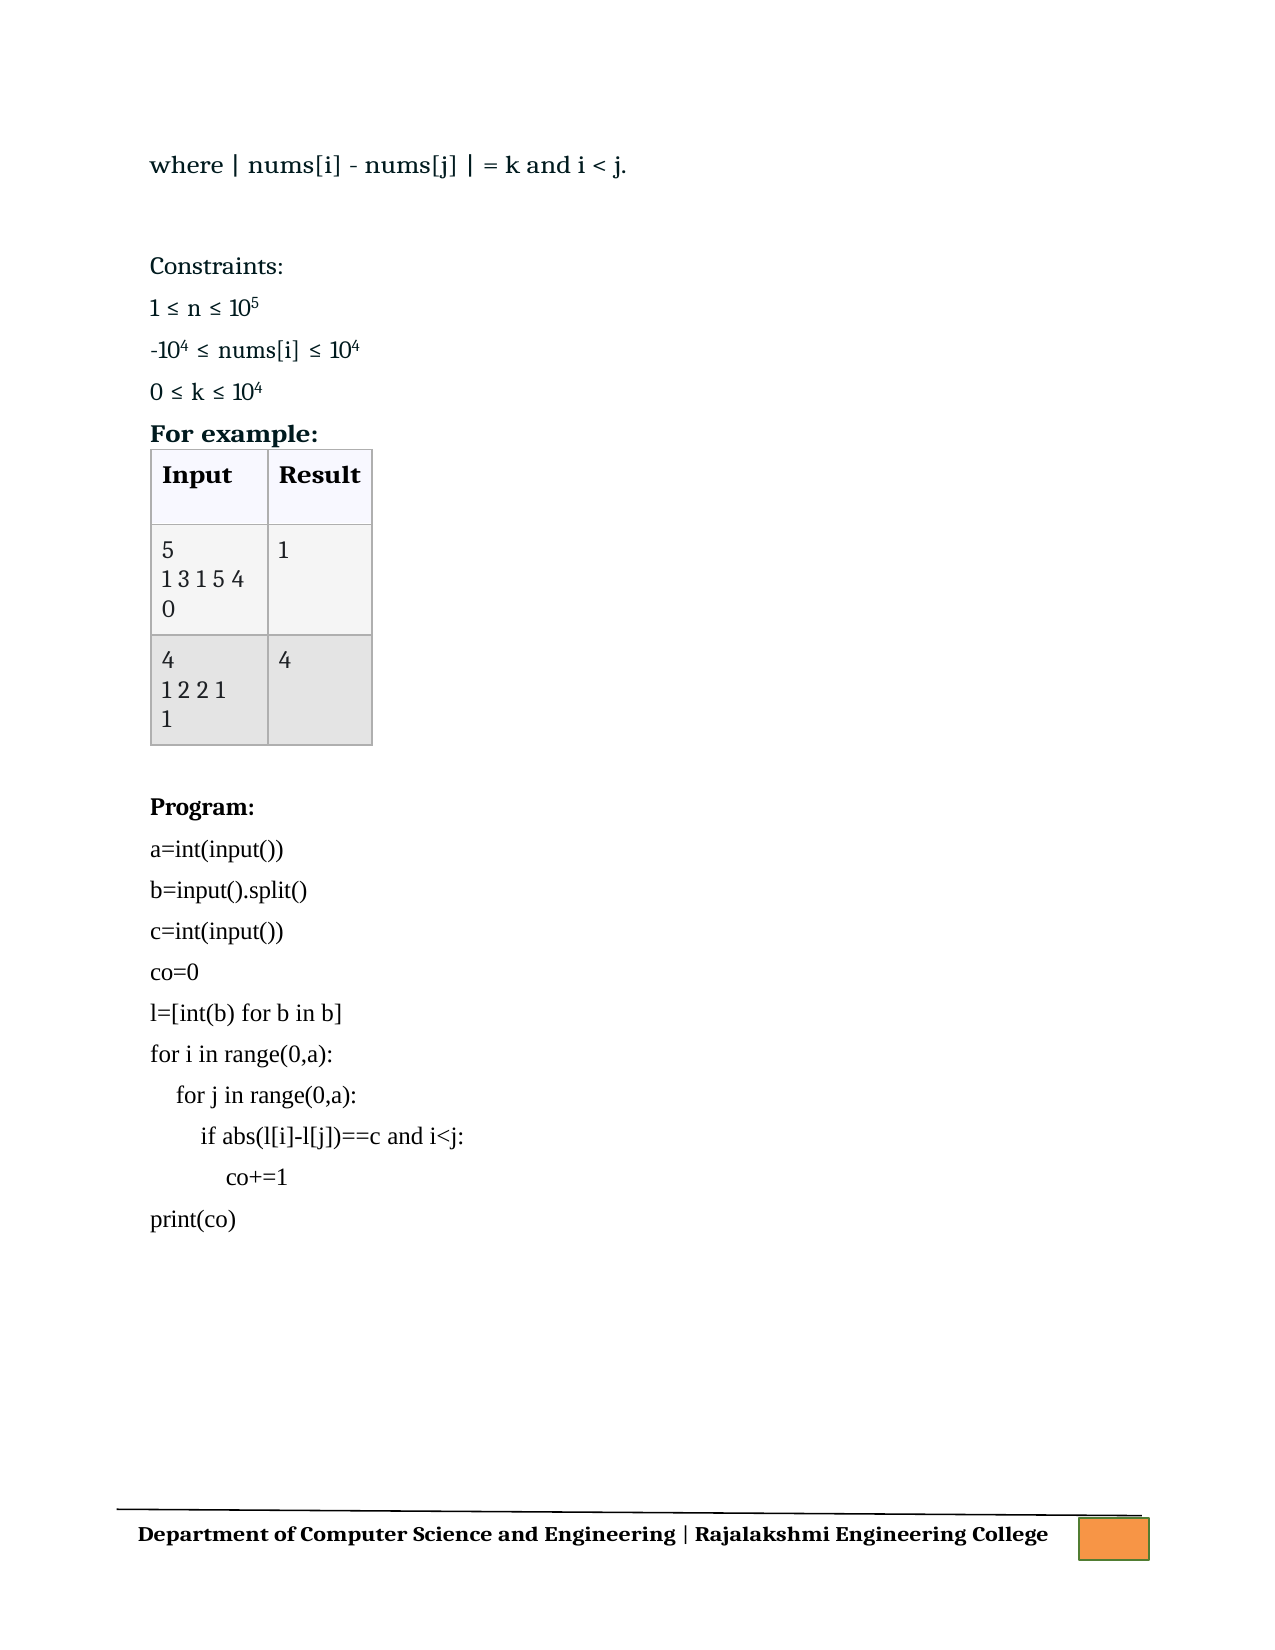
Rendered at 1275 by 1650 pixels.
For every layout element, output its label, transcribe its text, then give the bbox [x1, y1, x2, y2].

text Constraints: [150, 252, 1135, 280]
text 1 ≤ n ≤ 105 [150, 293, 1135, 322]
text Program: a=int(input()) b=input().split() c=int(input()) co=0 [150, 793, 328, 986]
text l=[int(b) for b in b] for i in range(0,a): [150, 998, 352, 1068]
text -104 ≤ nums[i] ≤ 104 [150, 336, 1135, 365]
text 0 ≤ k ≤ 104 [150, 378, 1135, 407]
table_cell 4 [269, 636, 371, 744]
text if abs(l[i]-l[j])==c and i<j: co+=1 [200, 1121, 471, 1191]
subtitle For example: [150, 420, 1135, 449]
text print(co) [150, 1204, 1135, 1232]
table_cell 5 1 3 1 5 4 0 [152, 525, 267, 634]
table_cell 4 1 2 2 1 1 [152, 636, 267, 744]
text for j in range(0,a): [176, 1081, 1135, 1109]
table_header Input [152, 450, 267, 523]
text where | nums[i] - nums[j] | = k and i < j. [150, 151, 1135, 179]
table_header Result [269, 450, 371, 523]
table_cell 1 [269, 525, 371, 634]
